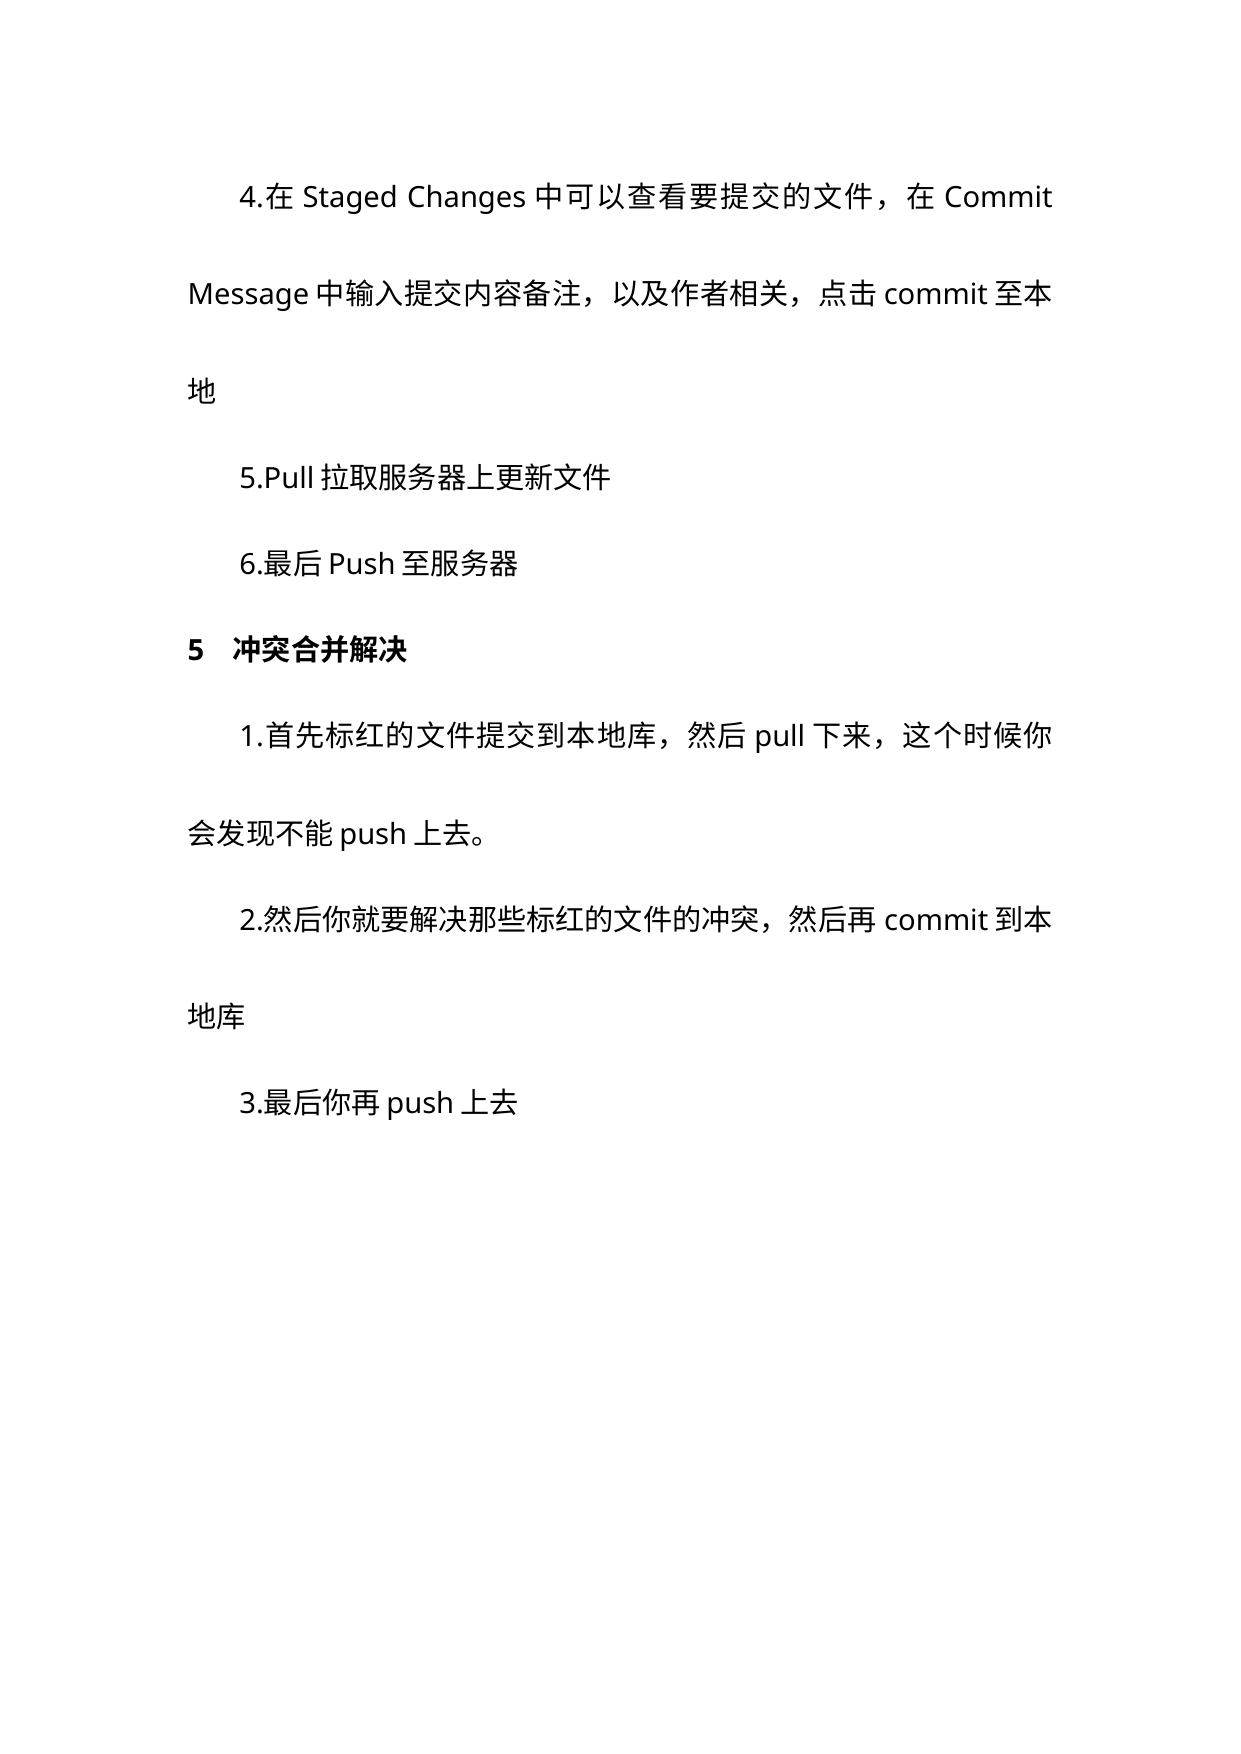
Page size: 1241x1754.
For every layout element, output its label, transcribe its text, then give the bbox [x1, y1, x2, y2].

subtitle 冲突合并解决 [187, 615, 1053, 680]
text 4.在Staged Changes中可以查看要提交的文件，在Commit Message中输入提交内容备注，以及作者相关，点击commit至本地 [187, 162, 1053, 422]
text 2.然后你就要解决那些标红的文件的冲突，然后再commit到本地库 [187, 885, 1053, 1048]
text 6.最后Push至服务器 [187, 529, 1053, 594]
text 3.最后你再push上去 [187, 1069, 1053, 1134]
text 5.Pull拉取服务器上更新文件 [187, 443, 1053, 508]
text 1.首先标红的文件提交到本地库，然后pull下来，这个时候你会发现不能push上去。 [187, 702, 1053, 864]
